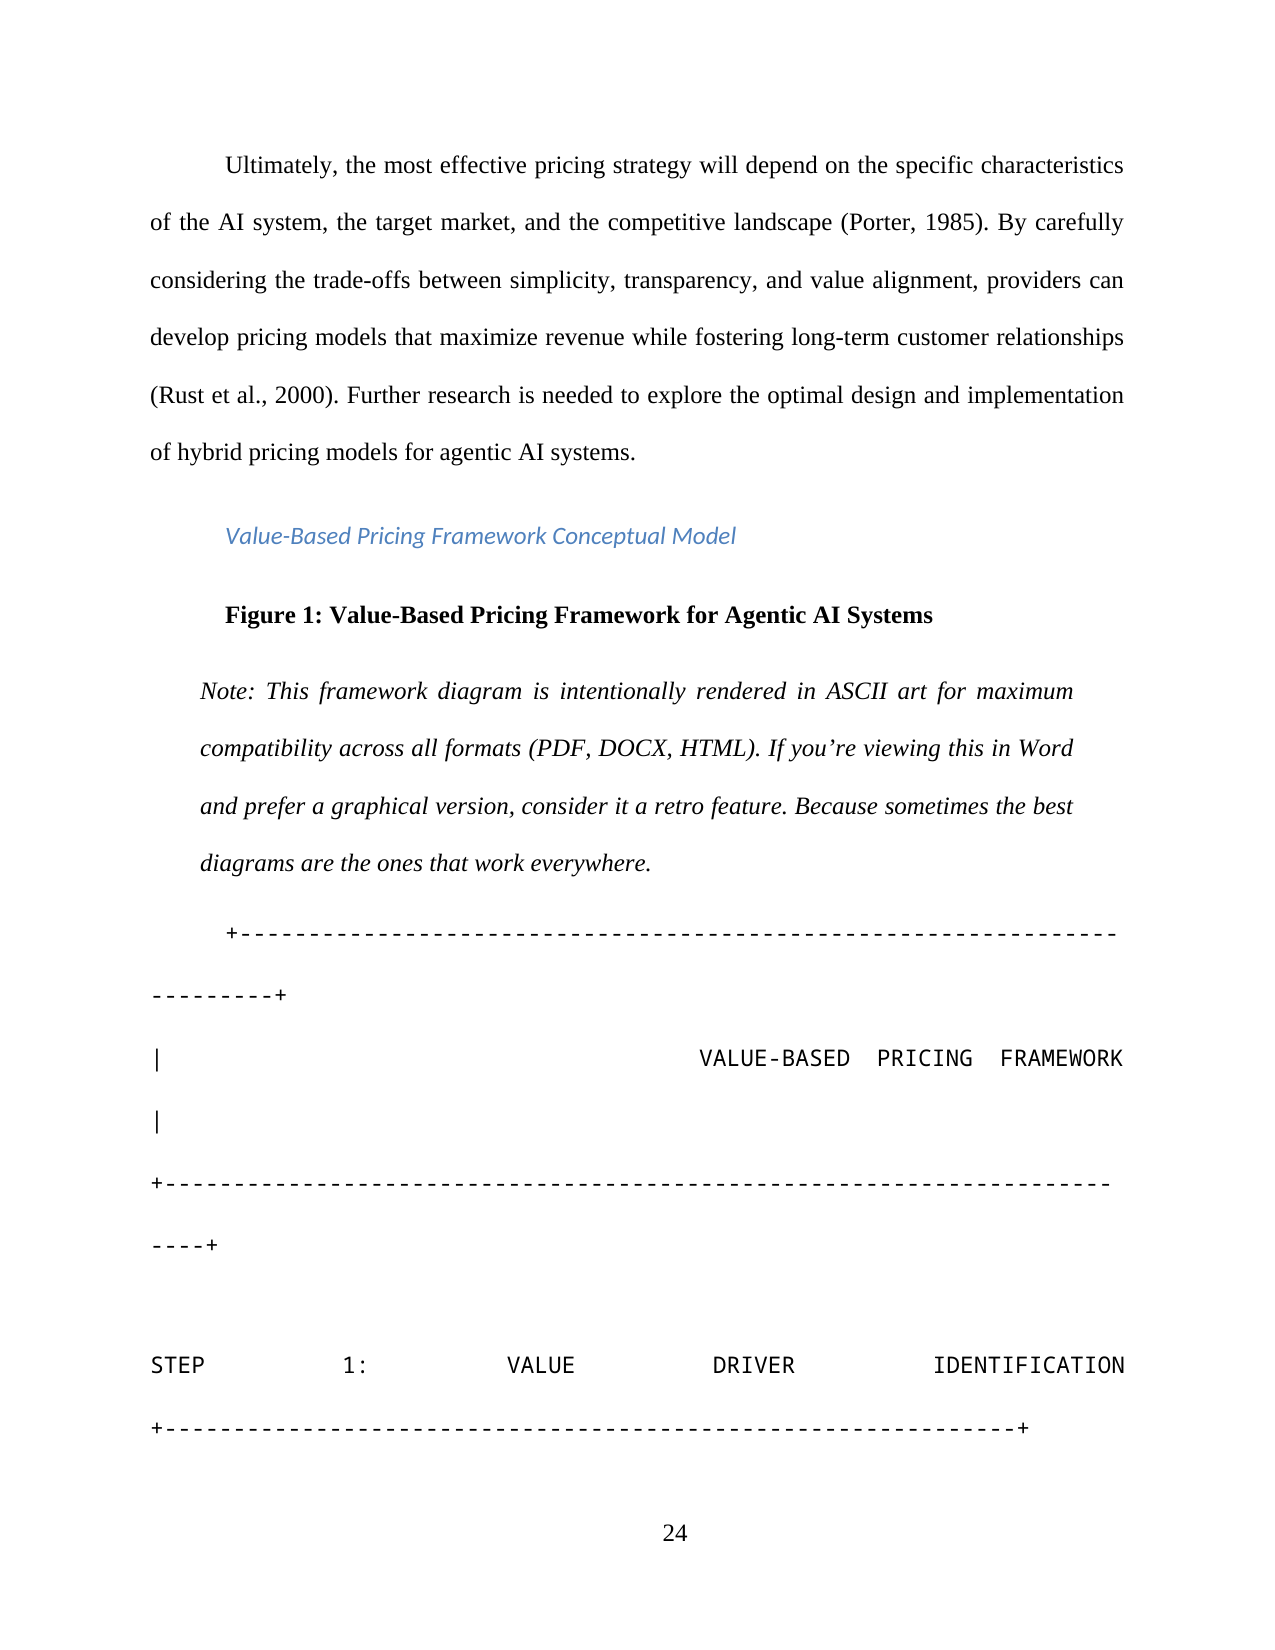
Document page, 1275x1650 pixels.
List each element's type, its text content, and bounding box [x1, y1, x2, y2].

text Ultimately, the most effective pricing strategy will depend on the specific characteristics of the AI system, the target market, and the competitive landscape (Porter, 1985). By carefully considering the trade-offs between simplicity, transparency, and value alignment, providers can develop pricing models that maximize revenue while fostering long-term customer relationships (Rust et al., 2000). Further research is needed to explore the optimal design and implementation of hybrid pricing models for agentic AI systems. [150, 150, 1125, 466]
text Note: This framework diagram is intentionally rendered in ASCII art for maximum compatibility across all formats (PDF, DOCX, HTML). If you’re viewing this in Word and prefer a graphical version, consider it a retro feature. Because sometimes the best diagrams are the ones that work everywhere. [200, 676, 1075, 877]
text Figure 1: Value-Based Pricing Framework for Agentic AI Systems [150, 600, 1125, 628]
subtitle Value-Based Pricing Framework Conceptual Model [150, 520, 1125, 551]
